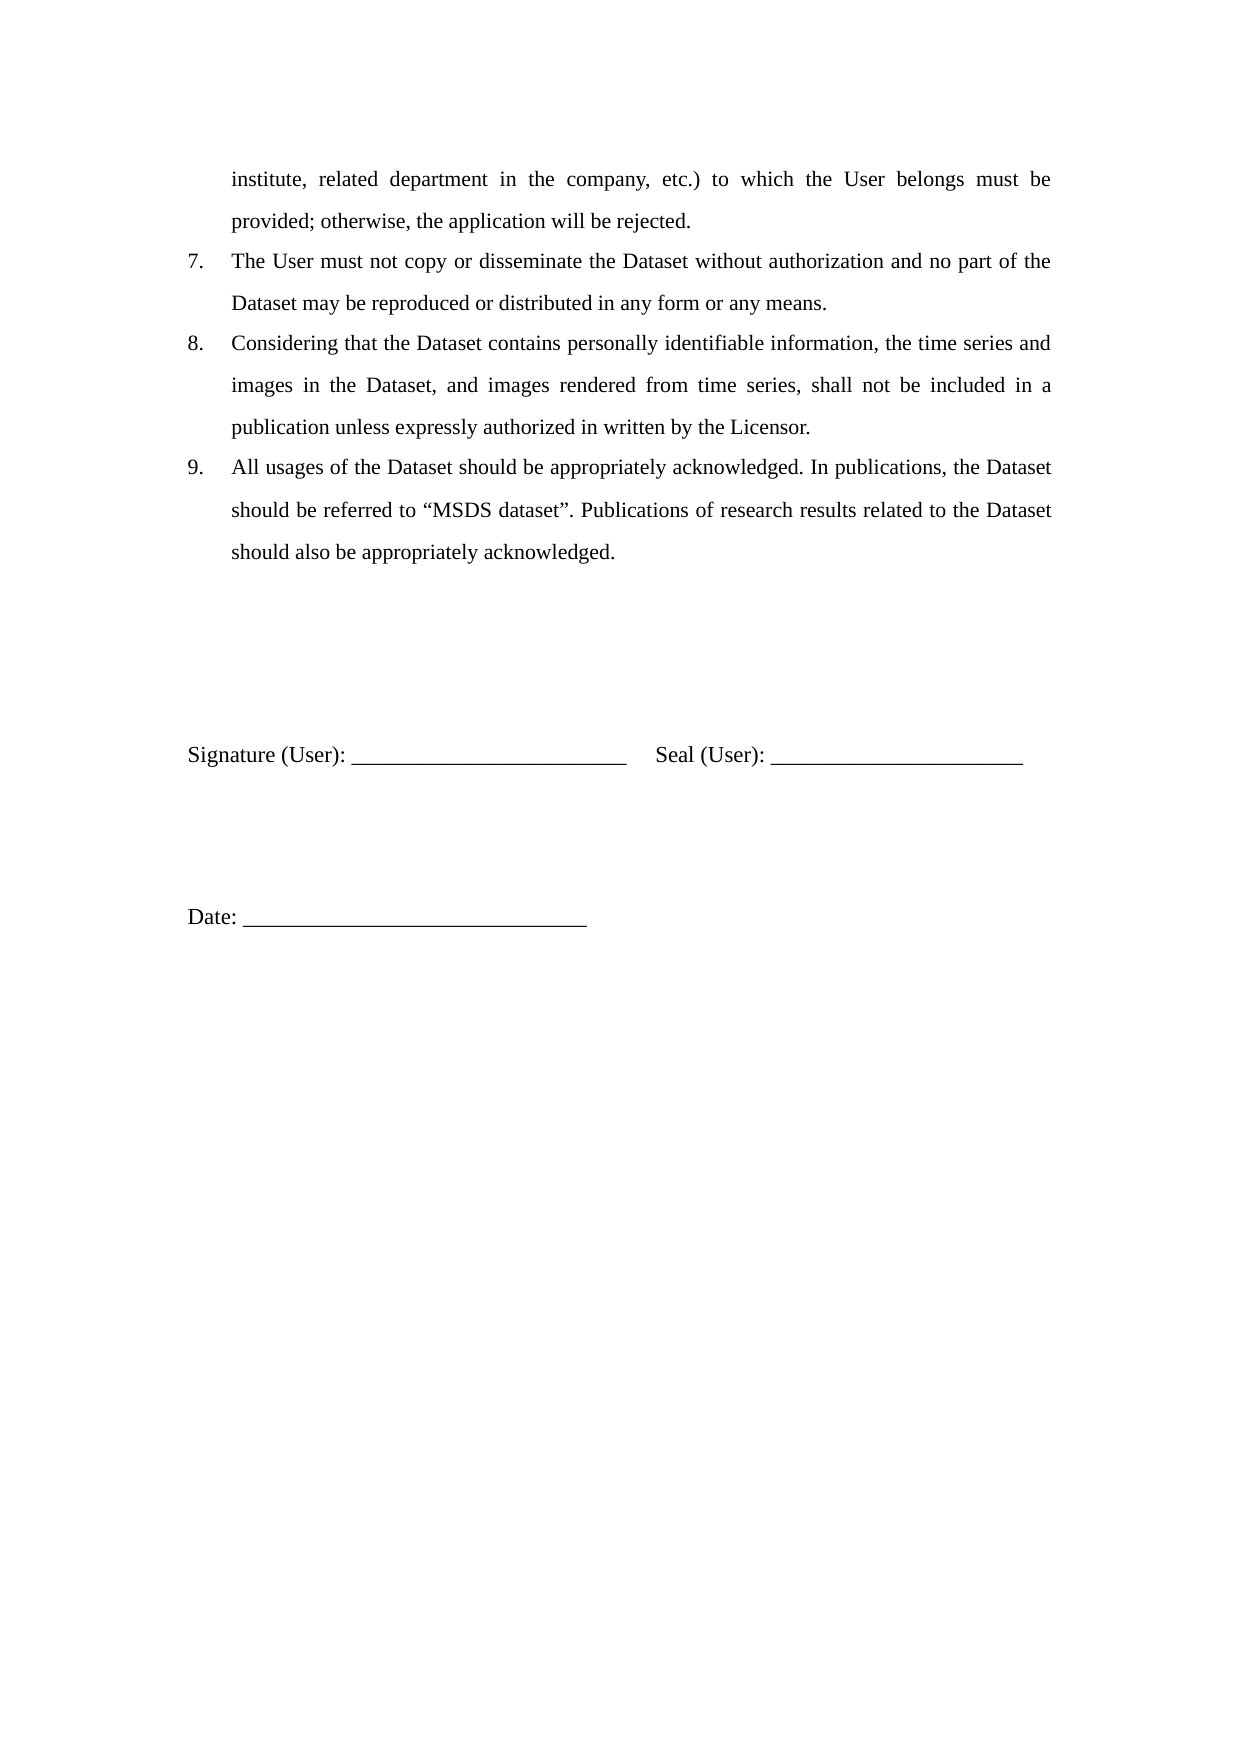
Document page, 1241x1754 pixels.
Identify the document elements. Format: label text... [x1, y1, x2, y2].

list Considering that the Dataset contains personally identifiable information, the time series and images in the Dataset, and images rendered from time series, shall not be included in a publication unless expressly authorized in written by the Licensor. [187, 326, 1053, 443]
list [187, 162, 1053, 237]
list The User must not copy or disseminate the Dataset without authorization and no part of the Dataset may be reproduced or distributed in any form or any means. [187, 244, 1053, 319]
list All usages of the Dataset should be appropriately acknowledged. In publications, the Dataset should be referred to “MSDS dataset”. Publications of research results related to the Dataset should also be appropriately acknowledged. [187, 451, 1053, 568]
text Date: ______________________________ [187, 900, 1053, 933]
text Signature (User): ________________________ Seal (User): ______________________ [187, 738, 1053, 770]
